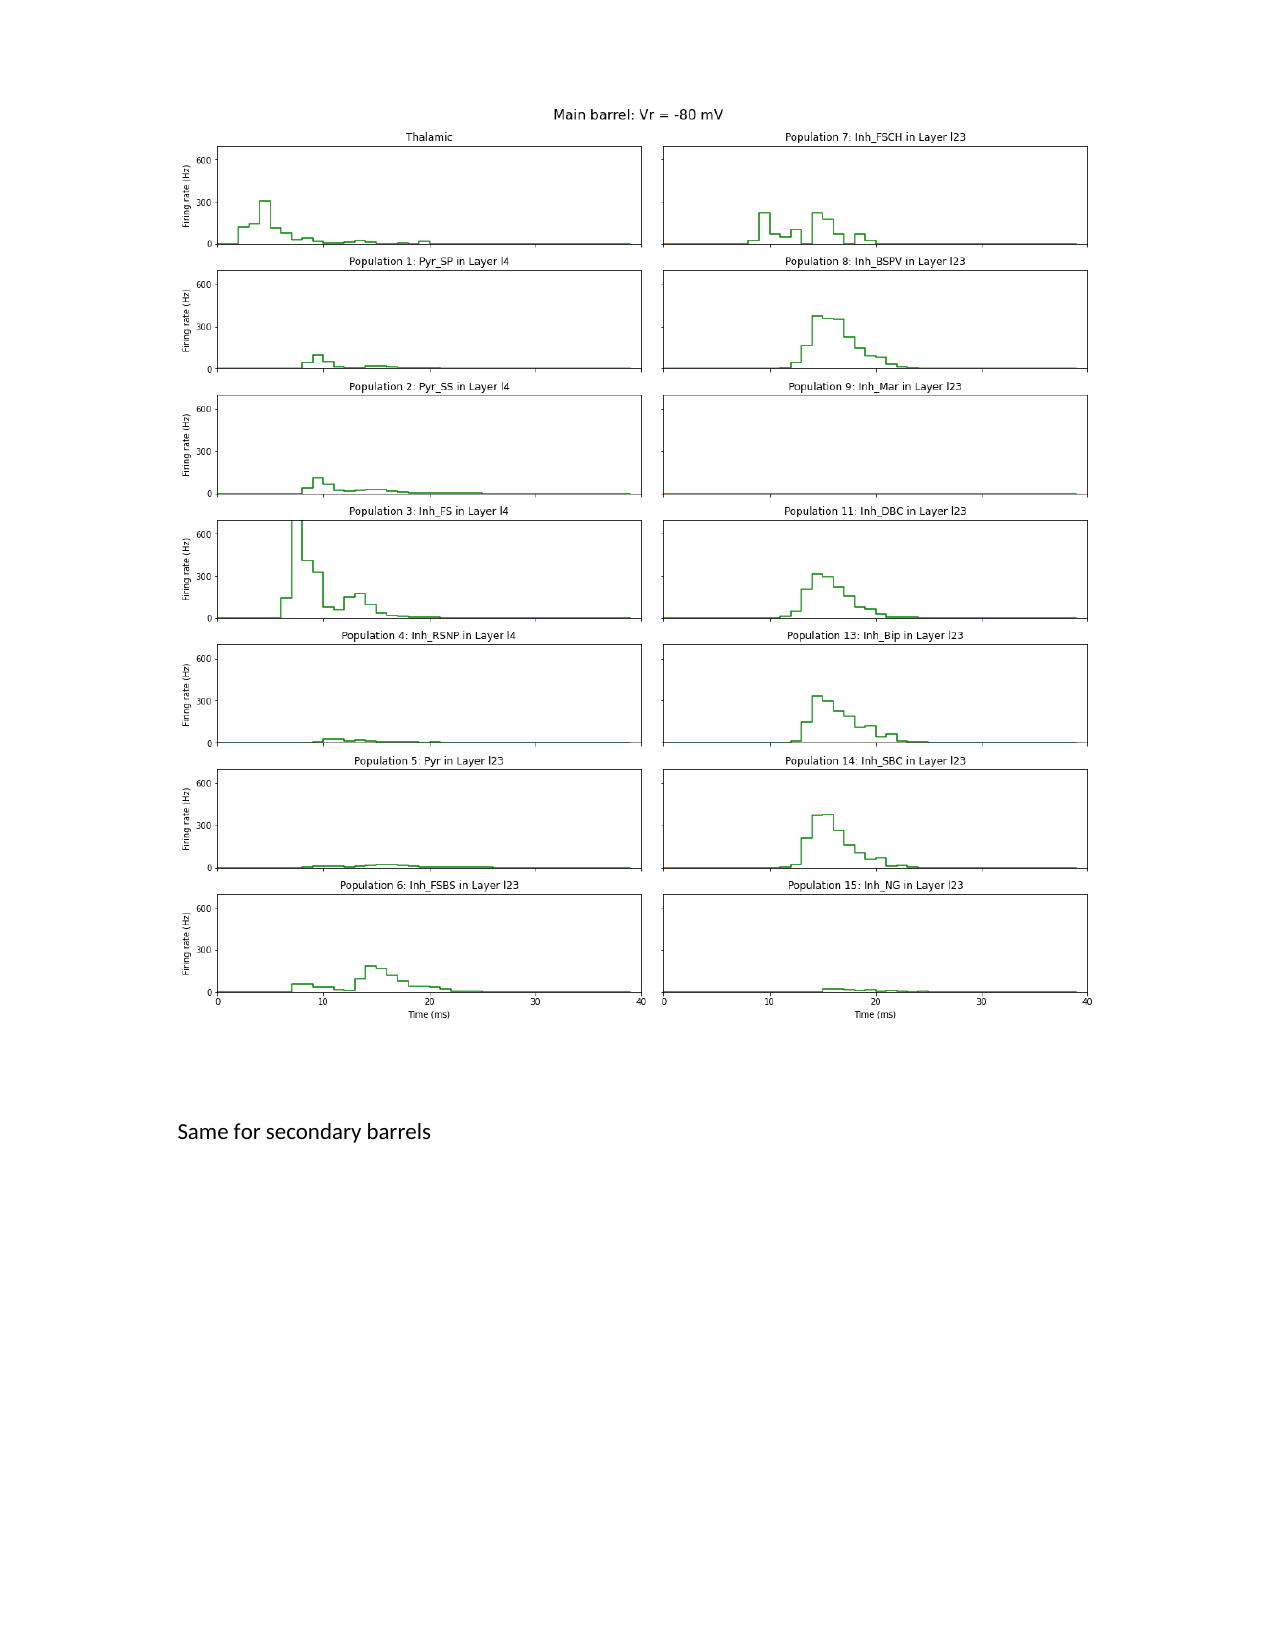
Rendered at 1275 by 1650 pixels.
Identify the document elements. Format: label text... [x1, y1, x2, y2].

picture [177, 103, 1098, 1024]
list Same for secondary barrels [177, 1117, 1098, 1145]
